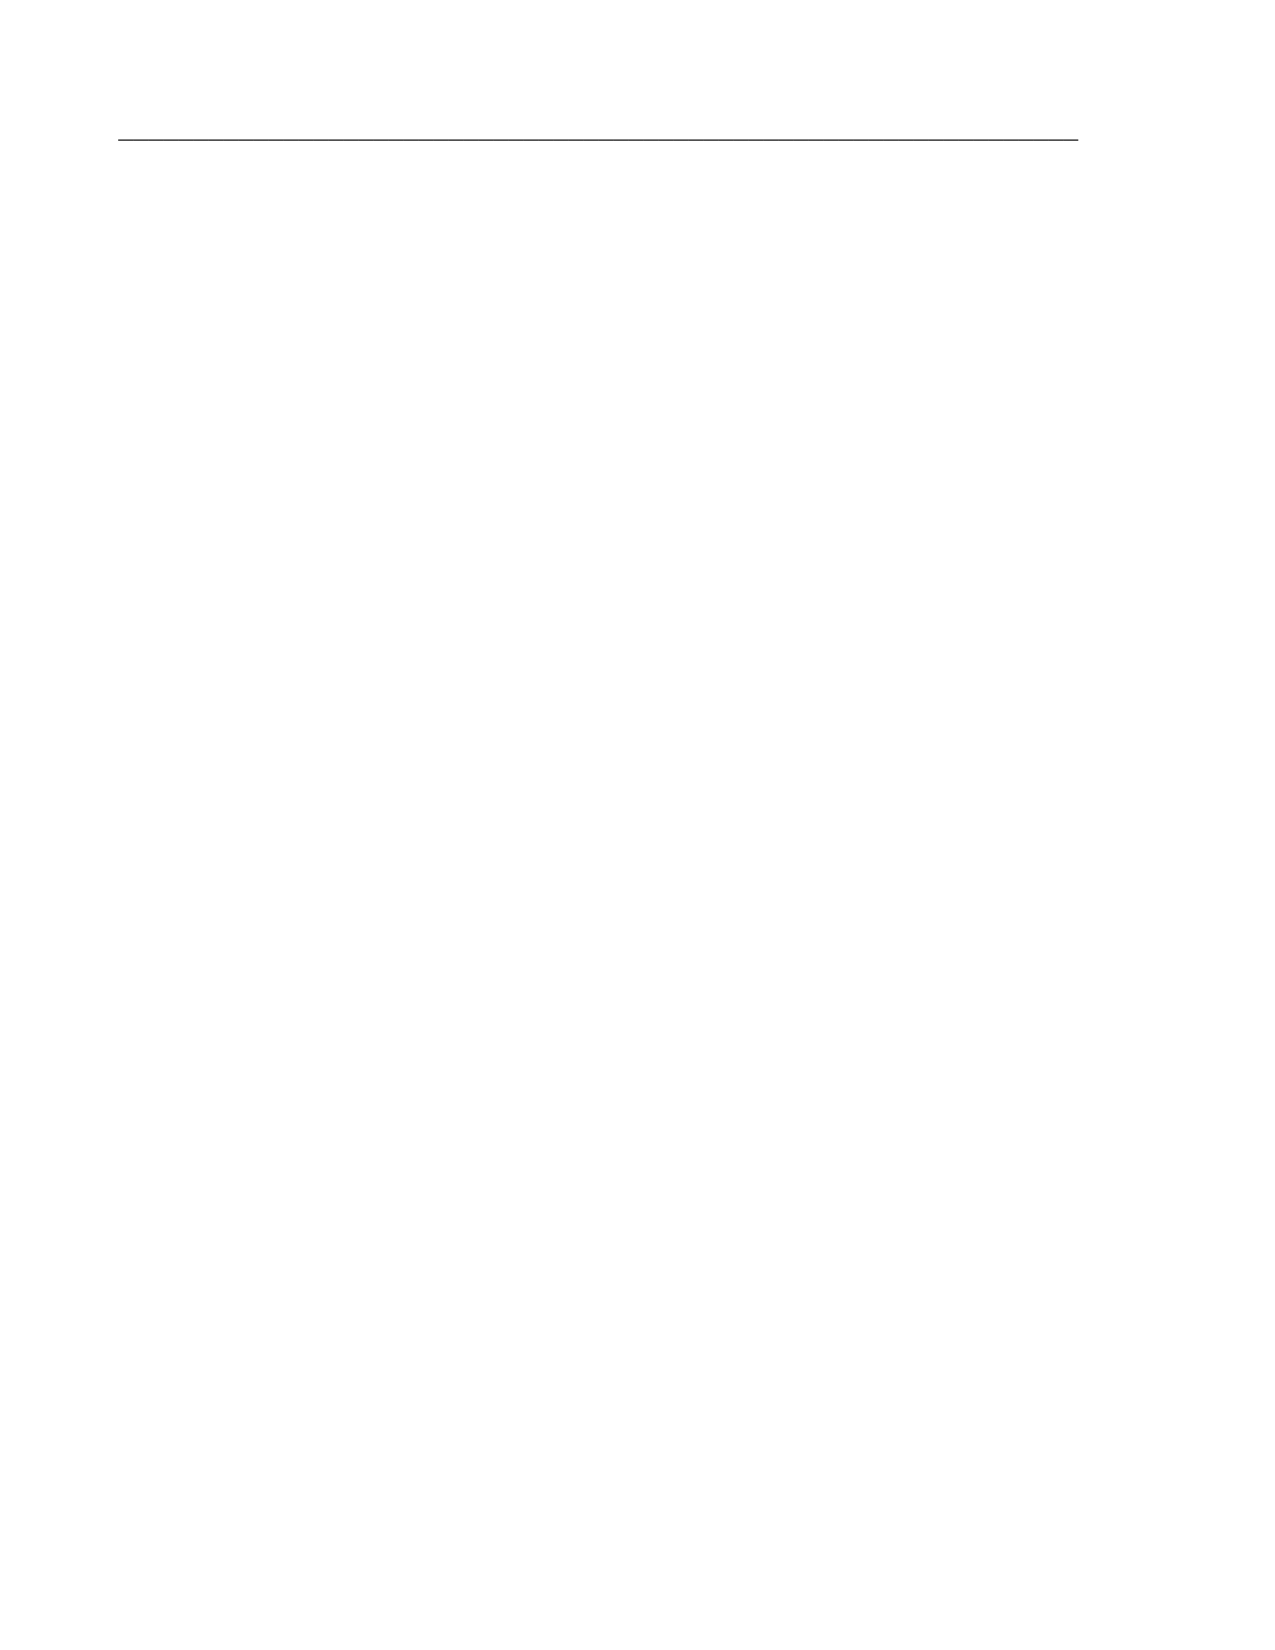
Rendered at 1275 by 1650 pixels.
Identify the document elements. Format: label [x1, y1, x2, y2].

text [118, 118, 1157, 146]
